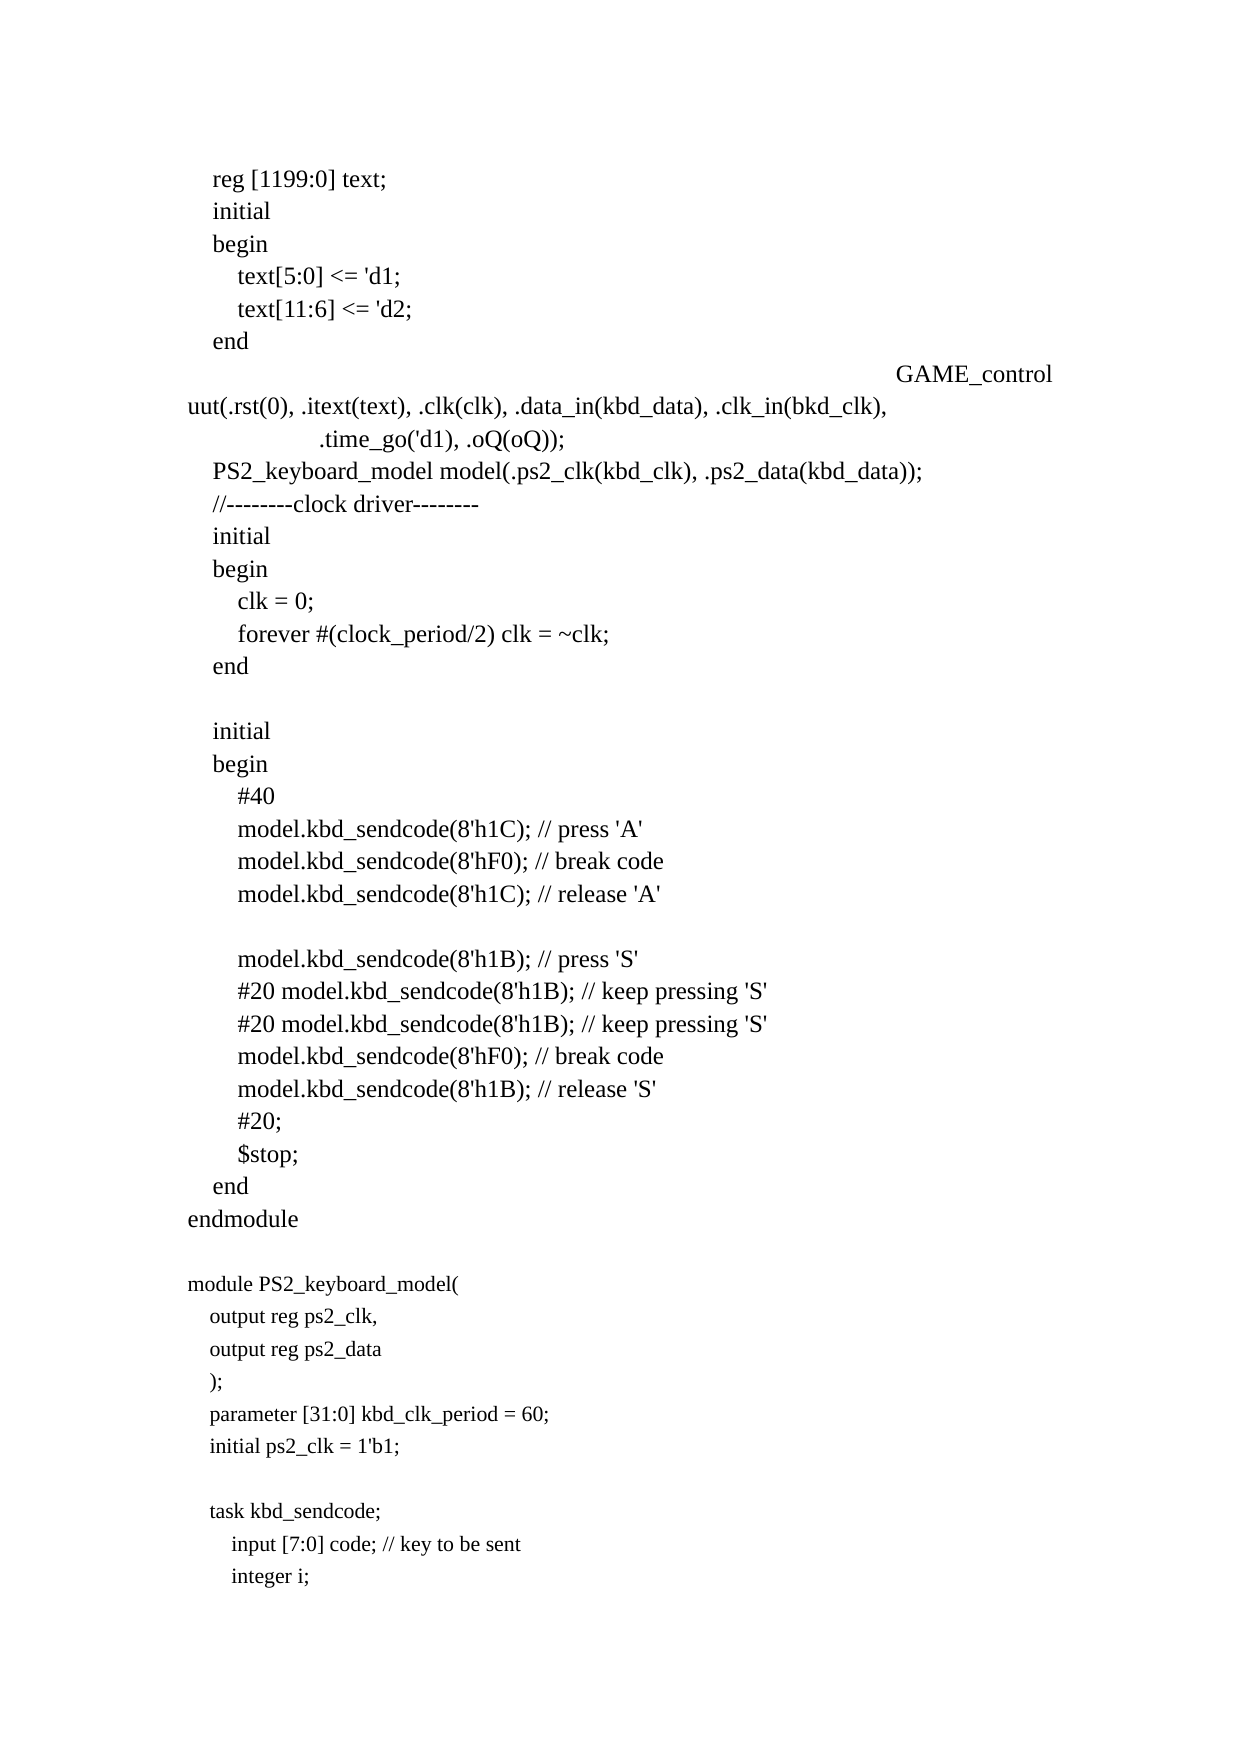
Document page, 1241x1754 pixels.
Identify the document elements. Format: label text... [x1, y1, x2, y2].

text PS2_keyboard_model model(.ps2_clk(kbd_clk), .ps2_data(kbd_data)); [187, 454, 1053, 487]
text model.kbd_sendcode(8'h1B); // release 'S' [187, 1072, 1053, 1104]
text #20; [187, 1104, 1053, 1137]
text clk = 0; [187, 584, 1053, 617]
text initial [187, 519, 1053, 552]
text output reg ps2_clk, [187, 1299, 1053, 1332]
text initial [187, 714, 1053, 747]
text .time_go('d1), .oQ(oQ)); [187, 422, 1053, 454]
text begin [187, 227, 1053, 259]
text model.kbd_sendcode(8'h1C); // press 'A' [187, 812, 1053, 844]
text model.kbd_sendcode(8'hF0); // break code [187, 844, 1053, 877]
text initial [187, 194, 1053, 227]
text begin [187, 747, 1053, 779]
text #20 model.kbd_sendcode(8'h1B); // keep pressing 'S' [187, 974, 1053, 1007]
text //--------clock driver-------- [187, 487, 1053, 519]
text forever #(clock_period/2) clk = ~clk; [187, 617, 1053, 649]
text input [7:0] code; // key to be sent [187, 1527, 1053, 1559]
text model.kbd_sendcode(8'h1B); // press 'S' [187, 942, 1053, 974]
text model.kbd_sendcode(8'hF0); // break code [187, 1039, 1053, 1072]
text initial ps2_clk = 1'b1; [187, 1429, 1053, 1462]
text #20 model.kbd_sendcode(8'h1B); // keep pressing 'S' [187, 1007, 1053, 1039]
text reg [1199:0] text; [187, 162, 1053, 194]
text integer i; [187, 1559, 1053, 1592]
text #40 [187, 779, 1053, 812]
text GAME_control uut(.rst(0), .itext(text), .clk(clk), .data_in(kbd_data), .clk_in(bkd_clk), [187, 357, 1053, 422]
text text[5:0] <= 'd1; [187, 259, 1053, 292]
text $stop; [187, 1137, 1053, 1169]
text ); [187, 1364, 1053, 1397]
text endmodule [187, 1202, 1053, 1234]
text module PS2_keyboard_model( [187, 1267, 1053, 1299]
text model.kbd_sendcode(8'h1C); // release 'A' [187, 877, 1053, 909]
text begin [187, 552, 1053, 584]
text text[11:6] <= 'd2; [187, 292, 1053, 324]
text parameter [31:0] kbd_clk_period = 60; [187, 1397, 1053, 1429]
text end [187, 324, 1053, 357]
text end [187, 1169, 1053, 1202]
text end [187, 649, 1053, 682]
text output reg ps2_data [187, 1332, 1053, 1364]
text task kbd_sendcode; [187, 1494, 1053, 1527]
